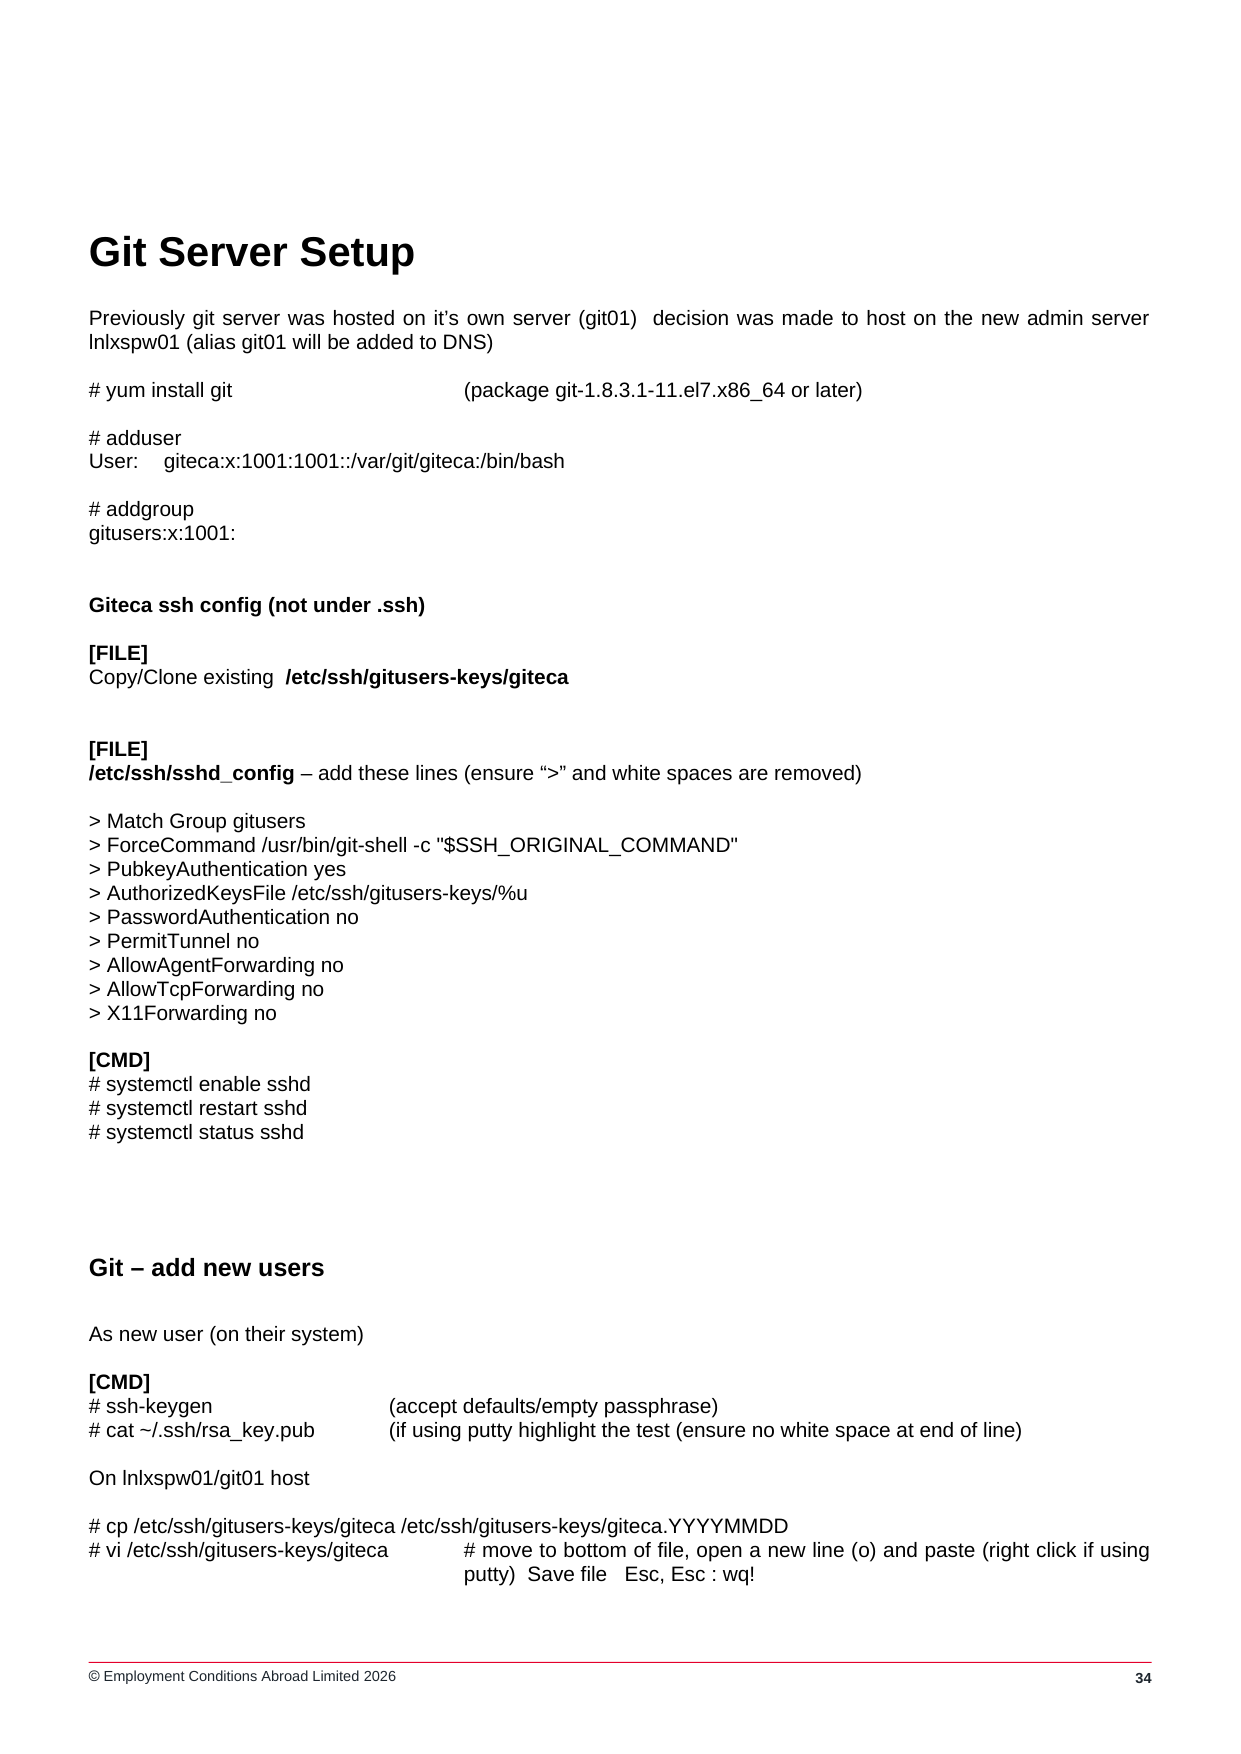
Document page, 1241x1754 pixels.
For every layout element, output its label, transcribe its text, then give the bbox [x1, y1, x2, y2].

text > PubkeyAuthentication yes [89, 857, 1152, 881]
text # cp /etc/ssh/gitusers-keys/giteca /etc/ssh/gitusers-keys/giteca.YYYYMMDD [89, 1514, 1152, 1538]
text > AllowTcpForwarding no [89, 976, 1152, 1000]
text [CMD] [89, 1048, 1152, 1072]
text > Match Group gitusers [89, 809, 1152, 833]
text /etc/ssh/sshd_config – add these lines (ensure “>” and white spaces are removed) [89, 761, 1152, 785]
text # systemctl status sshd [89, 1120, 1152, 1144]
text [CMD] [89, 1370, 1152, 1394]
text As new user (on their system) [89, 1322, 1152, 1346]
text > PasswordAuthentication no [89, 904, 1152, 928]
text # addgroup [89, 497, 1152, 521]
text > AuthorizedKeysFile /etc/ssh/gitusers-keys/%u [89, 881, 1152, 904]
text # yum install git (package git-1.8.3.1-11.el7.x86_64 or later) [89, 377, 1152, 401]
text > AllowAgentForwarding no [89, 952, 1152, 976]
text Giteca ssh config (not under .ssh) [89, 593, 1152, 617]
text # systemctl restart sshd [89, 1096, 1152, 1120]
text # vi /etc/ssh/gitusers-keys/giteca # move to bottom of file, open a new line (o) and paste (right click if using putty) Save file Esc, Esc : wq! [89, 1538, 1152, 1586]
text [FILE] [89, 737, 1152, 761]
text # systemctl enable sshd [89, 1072, 1152, 1096]
text # cat ~/.ssh/rsa_key.pub (if using putty highlight the test (ensure no white space at end of line) [89, 1418, 1152, 1442]
text [FILE] [89, 641, 1152, 665]
text Copy/Clone existing /etc/ssh/gitusers-keys/giteca [89, 665, 1152, 689]
text > PermitTunnel no [89, 928, 1152, 952]
text gitusers:x:1001: [89, 521, 1152, 545]
text User: giteca:x:1001:1001::/var/git/giteca:/bin/bash [89, 449, 1152, 473]
text > X11Forwarding no [89, 1000, 1152, 1024]
text # adduser [89, 425, 1152, 449]
subtitle Git – add new users [89, 1252, 1152, 1281]
text > ForceCommand /usr/bin/git-shell -c "$SSH_ORIGINAL_COMMAND" [89, 833, 1152, 857]
text On lnlxspw01/git01 host [89, 1466, 1152, 1490]
subtitle Git Server Setup [89, 215, 1152, 279]
text # ssh-keygen (accept defaults/empty passphrase) [89, 1394, 1152, 1418]
text Previously git server was hosted on it’s own server (git01) decision was made to host on the new admin server lnlxspw01 (alias git01 will be added to DNS) [89, 306, 1152, 353]
